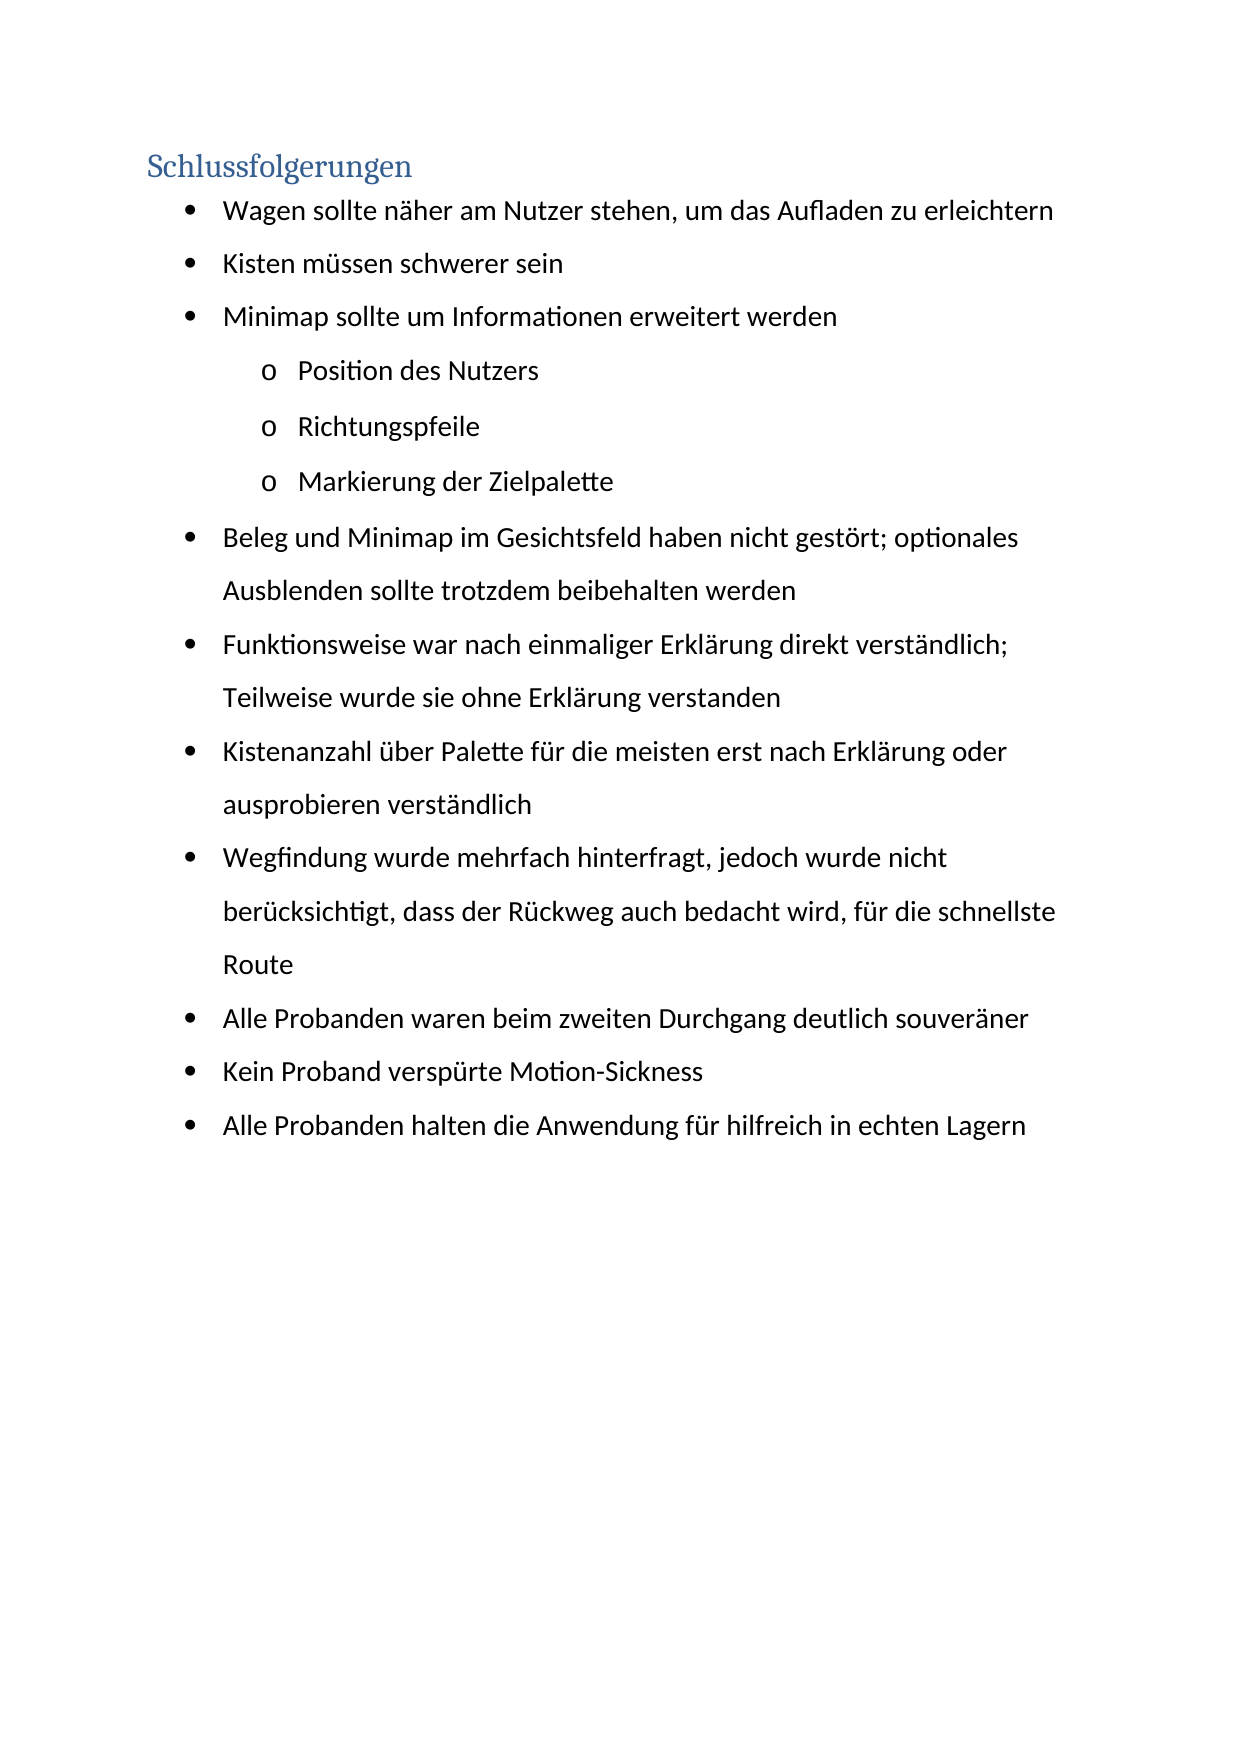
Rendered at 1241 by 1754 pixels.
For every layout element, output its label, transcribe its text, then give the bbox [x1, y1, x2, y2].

list Minimap sollte um Informationen erweitert werden [185, 298, 1093, 334]
list Markierung der Zielpalette [260, 463, 1093, 500]
list Kistenanzahl über Palette für die meisten erst nach Erklärung oder ausprobieren verständlich [185, 733, 1093, 822]
list Alle Probanden waren beim zweiten Durchgang deutlich souveräner [185, 1000, 1093, 1035]
list Richtungspfeile [260, 408, 1093, 445]
list Wegfindung wurde mehrfach hinterfragt, jedoch wurde nicht berücksichtigt, dass der Rückweg auch bedacht wird, für die schnellste Route [185, 839, 1093, 982]
list Beleg und Minimap im Gesichtsfeld haben nicht gestört; optionales Ausblenden sollte trotzdem beibehalten werden [185, 519, 1093, 608]
list Alle Probanden halten die Anwendung für hilfreich in echten Lagern [185, 1107, 1093, 1142]
list Funktionsweise war nach einmaliger Erklärung direkt verständlich; Teilweise wurde sie ohne Erklärung verstanden [185, 626, 1093, 715]
list Position des Nutzers [260, 352, 1093, 389]
subtitle Schlussfolgerungen [148, 148, 1093, 186]
list Wagen sollte näher am Nutzer stehen, um das Aufladen zu erleichtern [185, 192, 1093, 227]
list Kein Proband verspürte Motion-Sickness [185, 1053, 1093, 1089]
list Kisten müssen schwerer sein [185, 245, 1093, 281]
